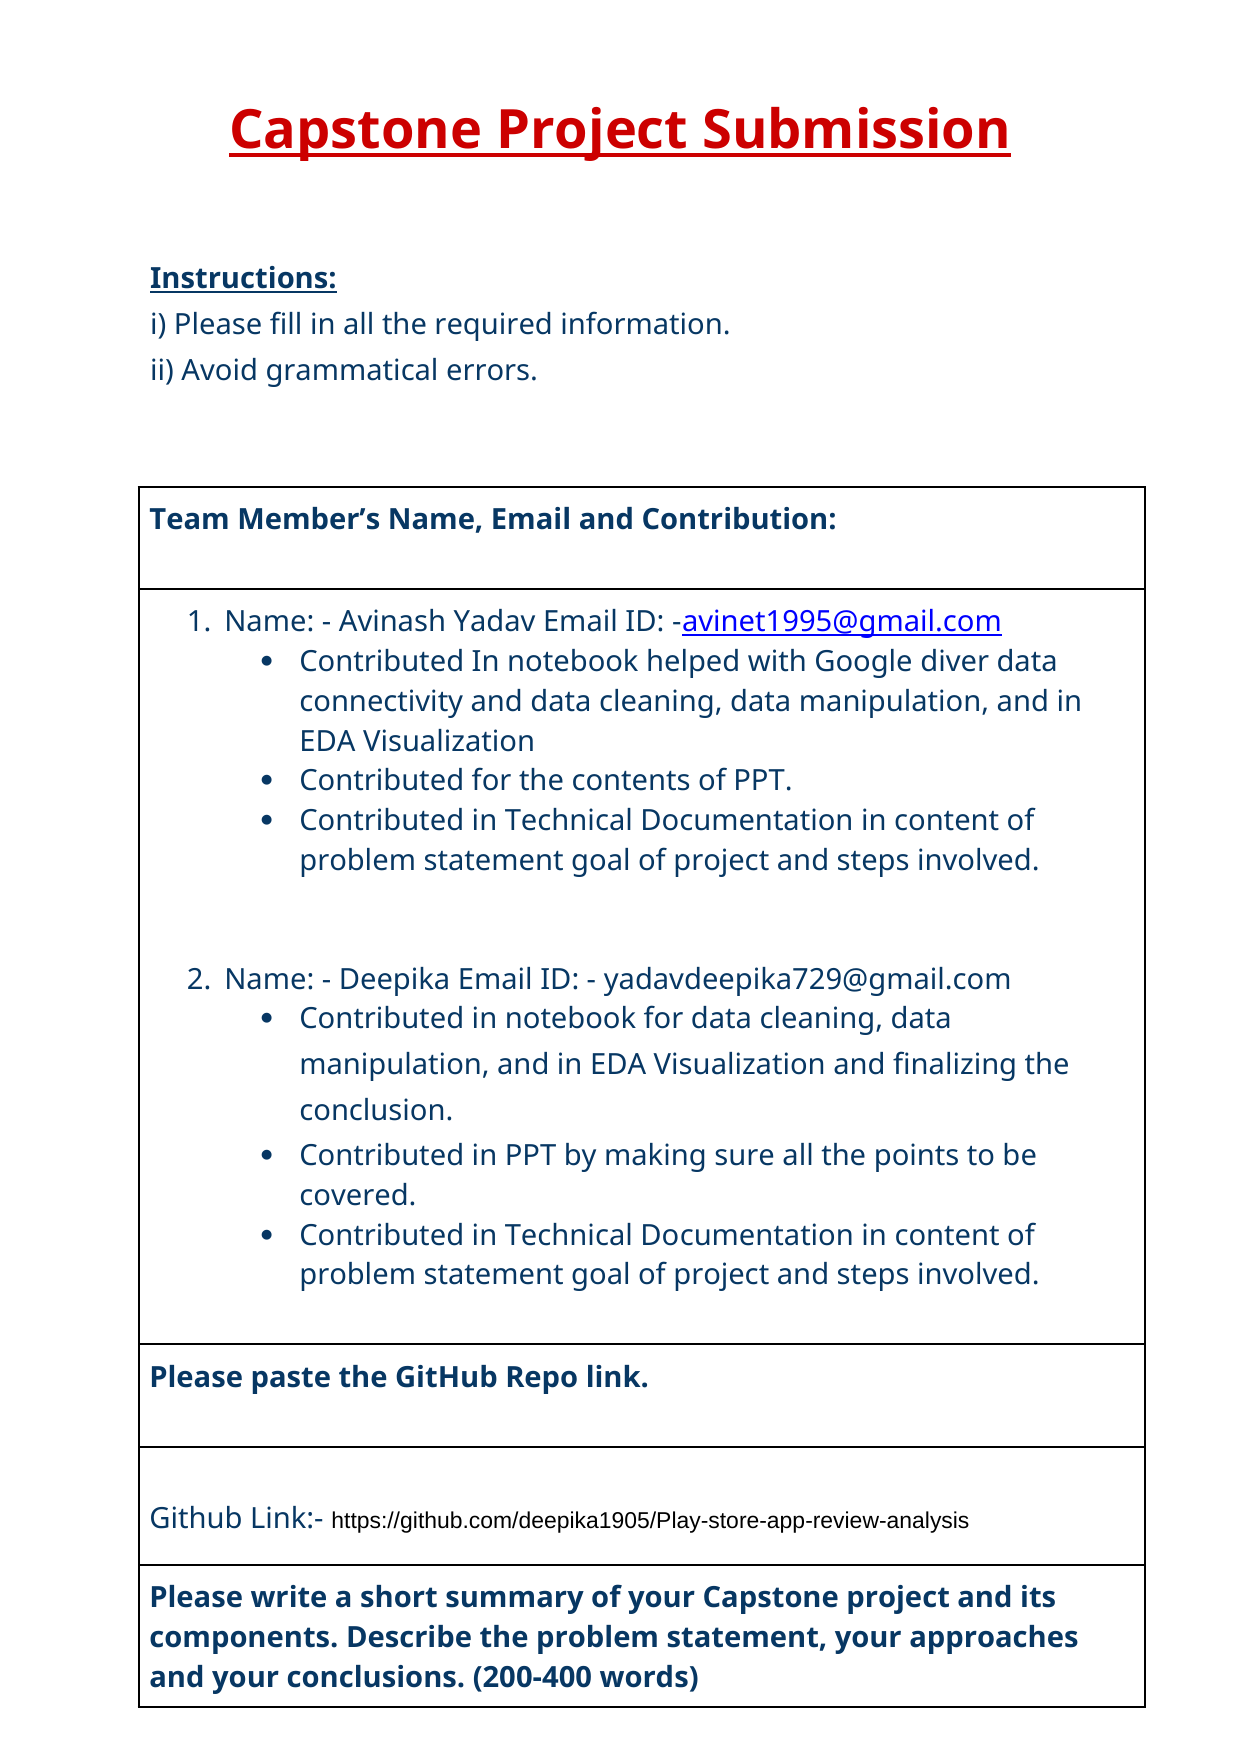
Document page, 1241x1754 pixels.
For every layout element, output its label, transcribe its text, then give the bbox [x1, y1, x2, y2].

table_cell Github Link:- https://github.com/deepika1905/Play-store-app-review-analysis [140, 1448, 1144, 1564]
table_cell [140, 1566, 1144, 1706]
title Capstone Project Submission [150, 91, 1090, 165]
table_header Team Member’s Name, Email and Contribution: [140, 488, 1144, 588]
text i) Please fill in all the required information. [150, 303, 1090, 343]
table_cell Name: - Avinash Yadav Email ID: -avinet1995@gmail.com Contributed In notebook helped with Google diver data connectivity and data cleaning, data manipulation, and in EDA Visualization Contributed for the contents of PPT. Contributed in Technical Documentation in content of problem statement goal of project and steps involved. Name: - Deepika Email ID: - yadavdeepika729@gmail.com Contributed in notebook for data cleaning, data manipulation, and in EDA Visualization and finalizing the conclusion. Contributed in PPT by making sure all the points to be covered. Contributed in Technical Documentation in content of problem statement goal of project and steps involved. [140, 590, 1144, 1343]
table_cell Please paste the GitHub Repo link. [140, 1345, 1144, 1446]
text Instructions: [150, 258, 1090, 297]
text ii) Avoid grammatical errors. [150, 349, 1090, 389]
